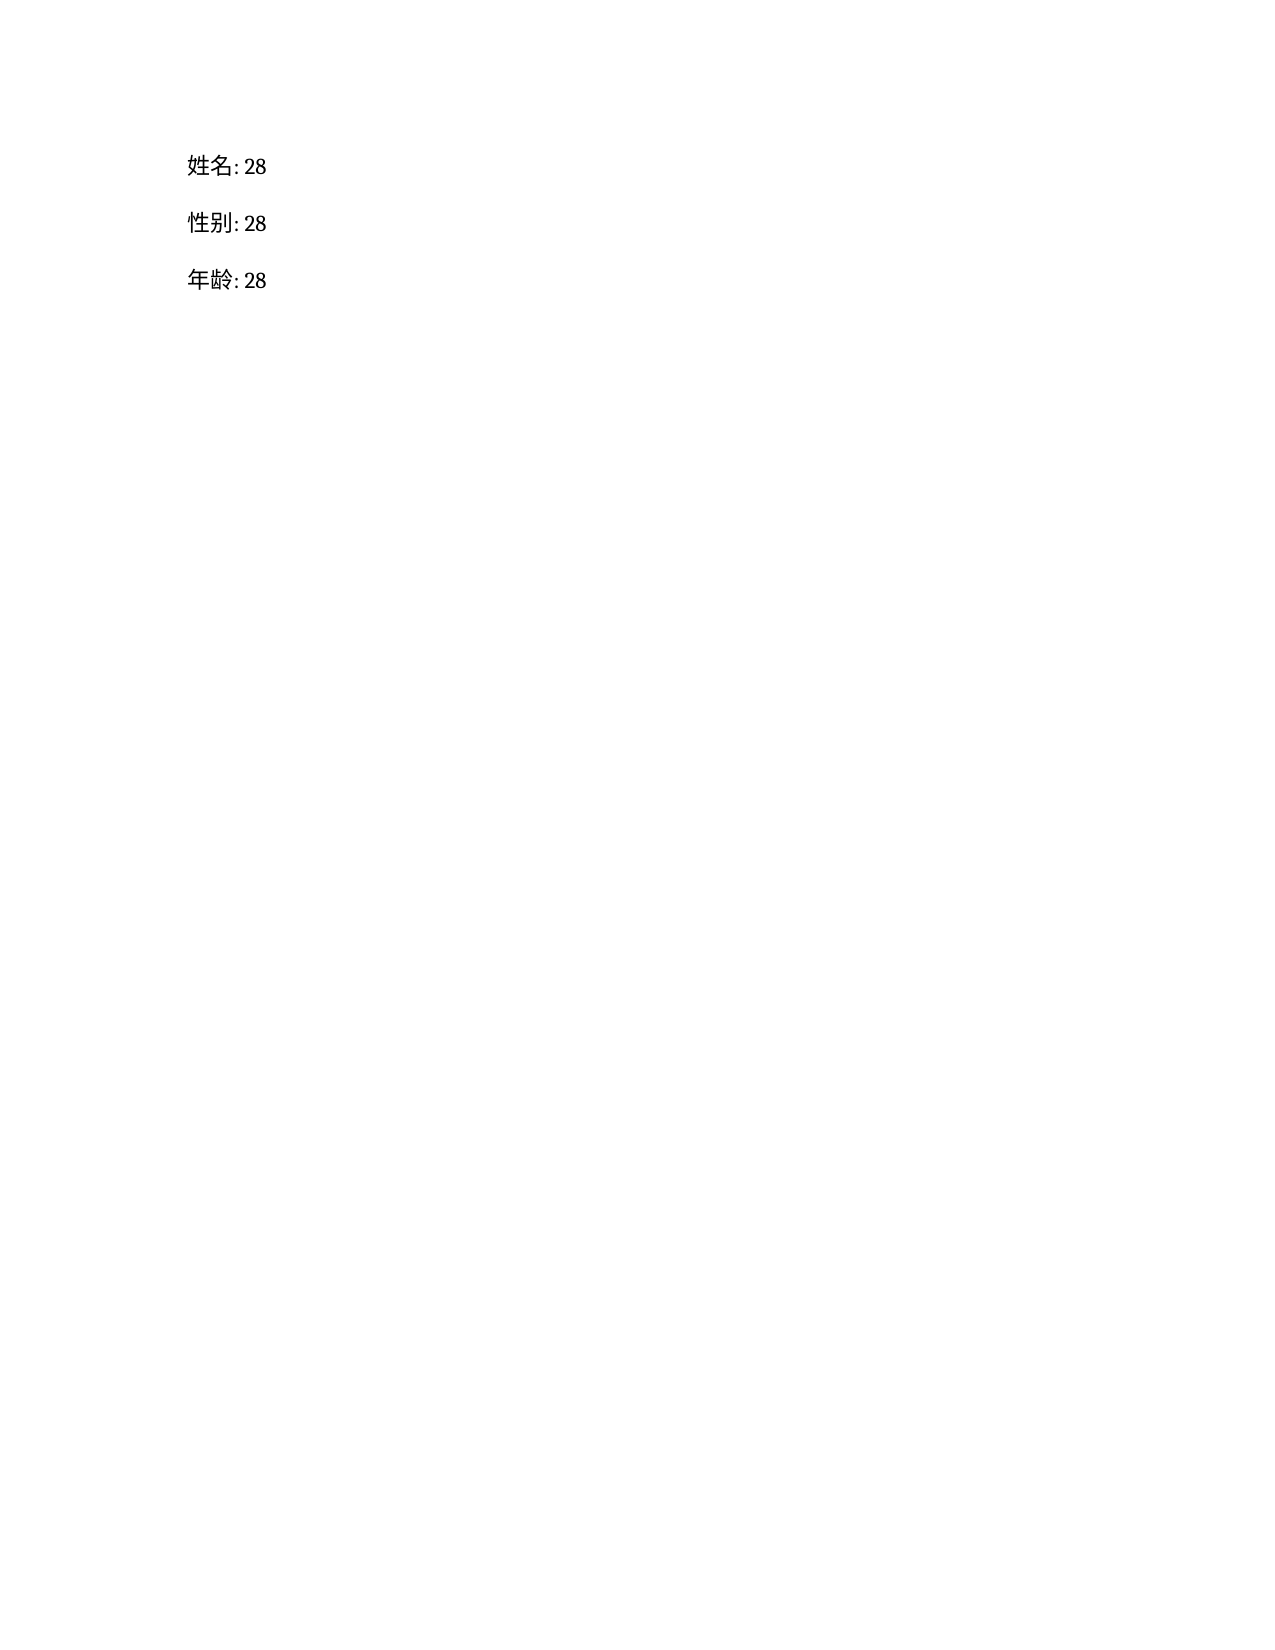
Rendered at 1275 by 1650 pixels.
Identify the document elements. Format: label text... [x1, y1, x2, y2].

text 性别: 28 [187, 207, 1087, 238]
text 年龄: 28 [187, 263, 1087, 295]
text 姓名: 28 [187, 150, 1087, 181]
